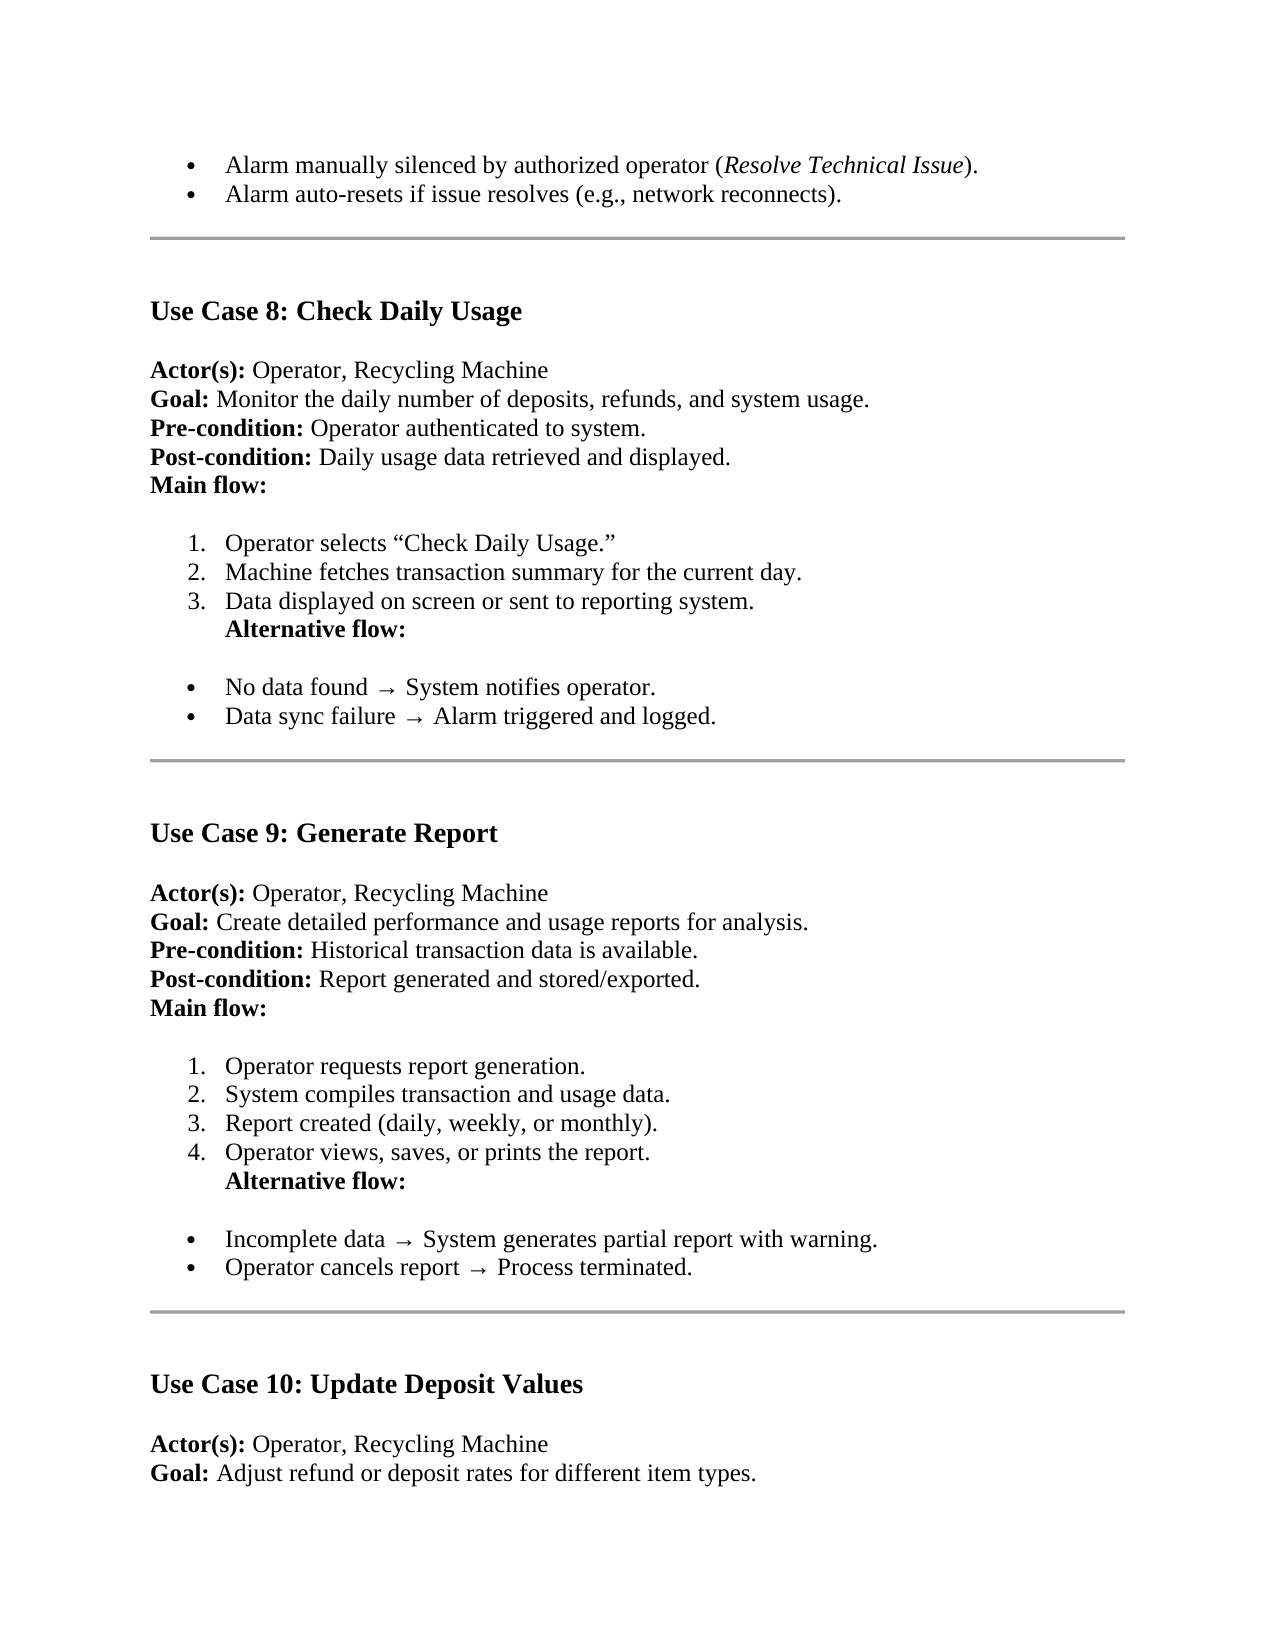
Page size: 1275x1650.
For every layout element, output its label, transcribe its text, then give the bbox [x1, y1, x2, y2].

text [150, 1429, 1125, 1487]
text Actor(s): Operator, Recycling Machine Goal: Monitor the daily number of deposits, refunds, and system usage. Pre-condition: Operator authenticated to system. Post-condition: Daily usage data retrieved and displayed. Main flow: [150, 355, 1125, 499]
list Operator views, saves, or prints the report. Alternative flow: [187, 1137, 1125, 1194]
text Use Case 10: Update Deposit Values [150, 1368, 1125, 1400]
list Data displayed on screen or sent to reporting system. Alternative flow: [187, 586, 1125, 643]
list Data sync failure → Alarm triggered and logged. [187, 701, 1125, 730]
text Use Case 8: Check Daily Usage [150, 294, 1125, 326]
text Actor(s): Operator, Recycling Machine Goal: Create detailed performance and usage reports for analysis. Pre-condition: Historical transaction data is available. Post-condition: Report generated and stored/exported. Main flow: [150, 878, 1125, 1022]
list Alarm manually silenced by authorized operator (Resolve Technical Issue). [187, 150, 1125, 179]
list Alarm auto-resets if issue resolves (e.g., network reconnects). [187, 179, 1125, 207]
list No data found → System notifies operator. [187, 672, 1125, 701]
list Operator requests report generation. [187, 1051, 1125, 1079]
list Machine fetches transaction summary for the current day. [187, 557, 1125, 586]
list Report created (daily, weekly, or monthly). [187, 1108, 1125, 1137]
list Operator selects “Check Daily Usage.” [187, 528, 1125, 557]
text Use Case 9: Generate Report [150, 816, 1125, 849]
list System compiles transaction and usage data. [187, 1079, 1125, 1108]
list Operator cancels report → Process terminated. [187, 1252, 1125, 1281]
list Incomplete data → System generates partial report with warning. [187, 1224, 1125, 1252]
